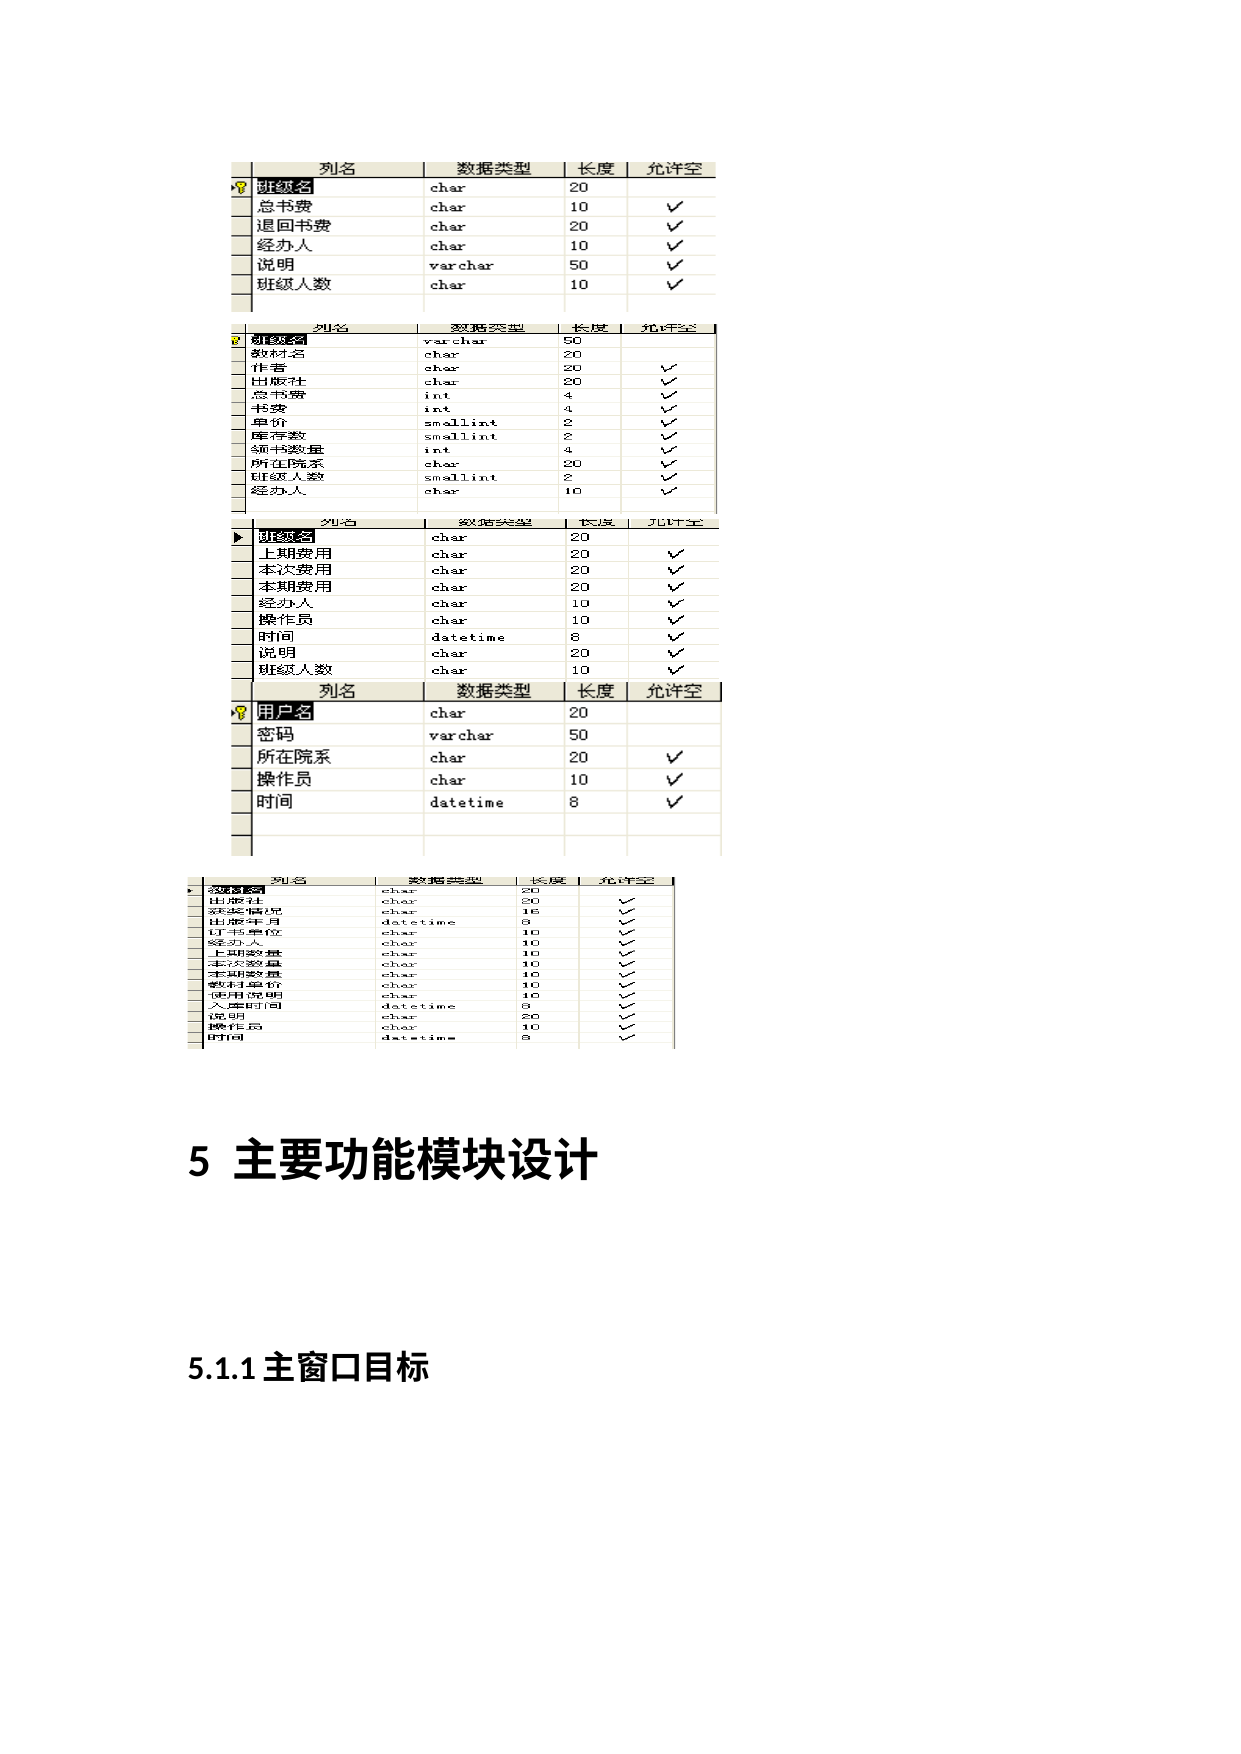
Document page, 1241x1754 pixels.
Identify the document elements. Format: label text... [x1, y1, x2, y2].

picture [231, 162, 716, 312]
picture [231, 519, 722, 856]
subtitle 主要功能模块设计 [187, 1107, 1053, 1205]
picture [231, 324, 718, 514]
subtitle 主窗口目标 [187, 1333, 1053, 1398]
picture [187, 877, 675, 1049]
